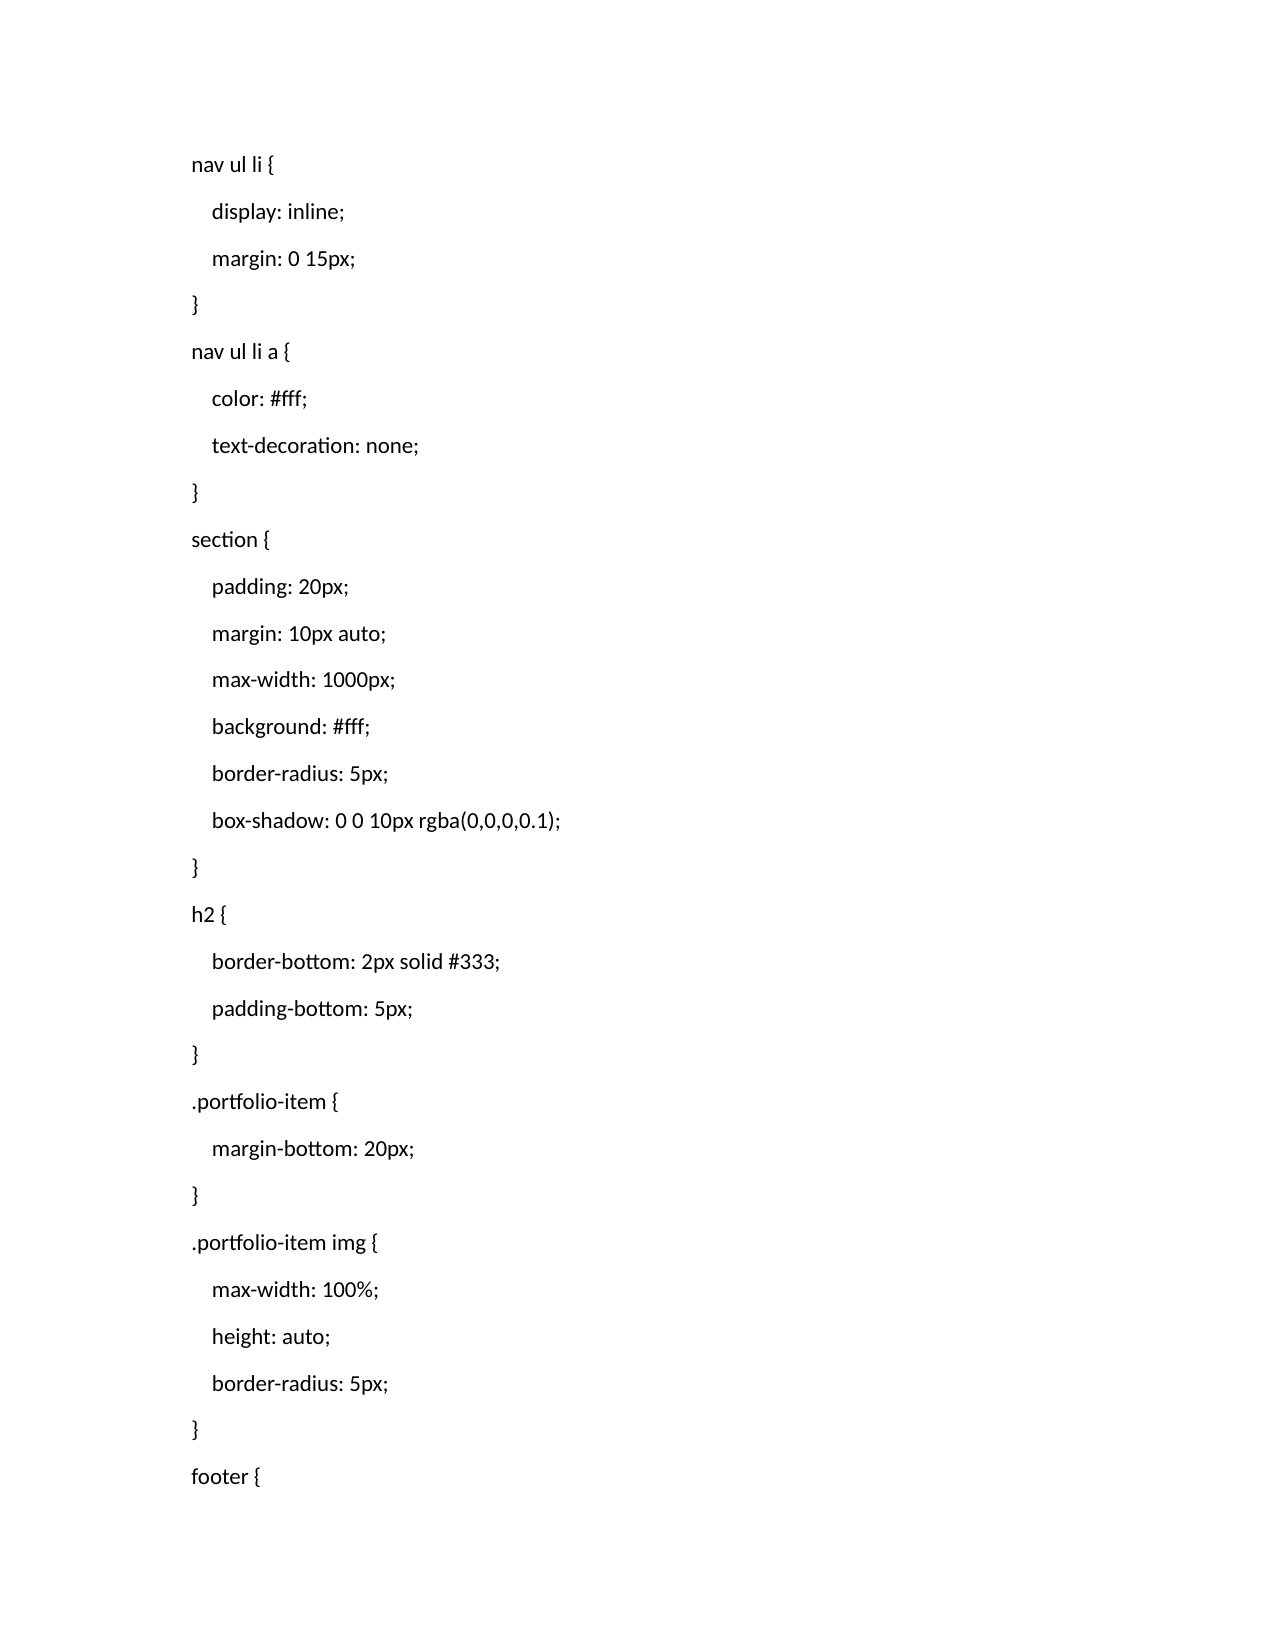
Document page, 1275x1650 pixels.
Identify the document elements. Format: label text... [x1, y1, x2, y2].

text margin-bottom: 20px; [150, 1134, 1125, 1162]
text padding-bottom: 5px; [150, 994, 1125, 1022]
text h2 { [150, 900, 1125, 928]
text display: inline; [150, 197, 1125, 225]
text } [150, 1041, 1125, 1069]
text height: auto; [150, 1322, 1125, 1350]
text padding: 20px; [150, 572, 1125, 600]
text background: #fff; [150, 712, 1125, 741]
text nav ul li a { [150, 337, 1125, 366]
text } [150, 1416, 1125, 1444]
text margin: 10px auto; [150, 619, 1125, 647]
text box-shadow: 0 0 10px rgba(0,0,0,0.1); [150, 806, 1125, 834]
text border-radius: 5px; [150, 1369, 1125, 1397]
text .portfolio-item { [150, 1087, 1125, 1116]
text } [150, 853, 1125, 881]
text border-bottom: 2px solid #333; [150, 947, 1125, 975]
text text-decoration: none; [150, 431, 1125, 459]
text border-radius: 5px; [150, 759, 1125, 787]
text } [150, 478, 1125, 506]
text footer { [150, 1462, 1125, 1491]
text .portfolio-item img { [150, 1228, 1125, 1256]
text margin: 0 15px; [150, 244, 1125, 272]
text } [150, 291, 1125, 319]
text max-width: 1000px; [150, 666, 1125, 694]
text max-width: 100%; [150, 1275, 1125, 1303]
text nav ul li { [150, 150, 1125, 178]
text color: #fff; [150, 384, 1125, 412]
text } [150, 1181, 1125, 1209]
text section { [150, 525, 1125, 553]
